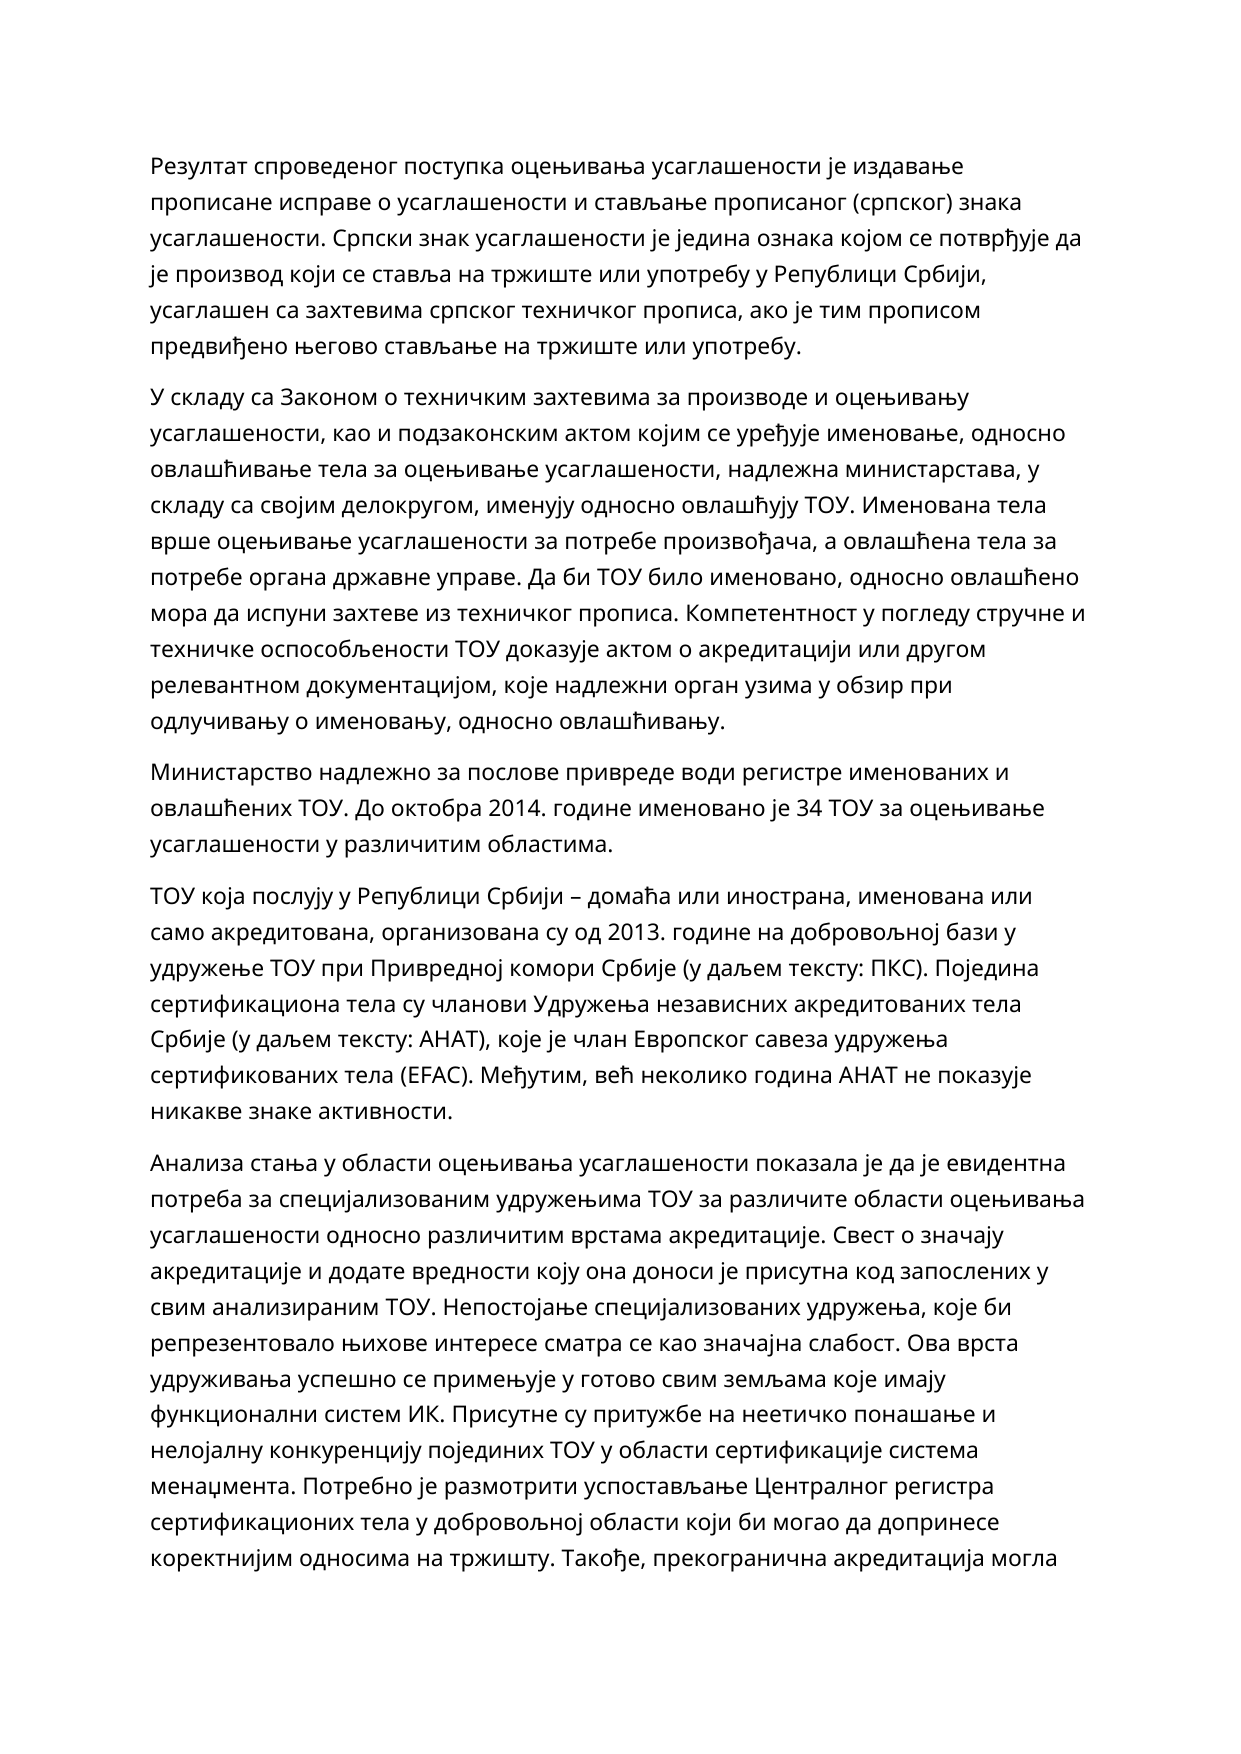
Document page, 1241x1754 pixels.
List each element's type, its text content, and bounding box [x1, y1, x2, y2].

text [150, 1147, 1090, 1573]
text Резултат спроведеног поступка оцењивања усаглашености је издавање прописане исправе о усаглашености и стављање прописаног (српског) знака усаглашености. Српски знак усаглашености је једина ознака којом се потврђује да је производ који се ставља на тржиште или употребу у Републици Србији, усаглашен са захтевима српског техничког прописа, ако је тим прописом предвиђено његово стављање на тржиште или употребу. [150, 150, 1090, 361]
text ТОУ која послују у Републици Србији – домаћа или инострана, именована или само акредитована, организована су од 2013. године на добровољној бази у удружење ТОУ при Привредној комори Србије (у даљем тексту: ПКС). Поједина сертификациона тела су чланови Удружења независних акредитованих тела Србије (у даљем тексту: АНАТ), које је члан Европског савеза удружења сертификованих тела (EFAC). Међутим, већ неколико година АНАТ не показује никакве знаке активности. [150, 880, 1090, 1127]
text Министарство надлежно за послове привреде води регистре именованих и овлашћених ТОУ. До октобра 2014. године именовано је 34 ТОУ за оцењивање усаглашености у различитим областима. [150, 756, 1090, 859]
text У складу са Законом о техничким захтевима за производе и оцењивању усаглашености, као и подзаконским актом којим се уређује именовање, односно овлашћивање тела за оцењивање усаглашености, надлежна министарстава, у складу са својим делокругом, именују односно овлашћују ТОУ. Именована тела врше оцењивање усаглашености за потребе произвођача, а овлашћена тела за потребе органа државне управе. Да би ТОУ било именовано, односно овлашћено мора да испуни захтеве из техничког прописа. Компетентност у погледу стручне и техничке оспособљености ТОУ доказује актом о акредитацији или другом релевантном документацијом, које надлежни орган узима у обзир при одлучивању о именовању, односно овлашћивању. [150, 381, 1090, 736]
